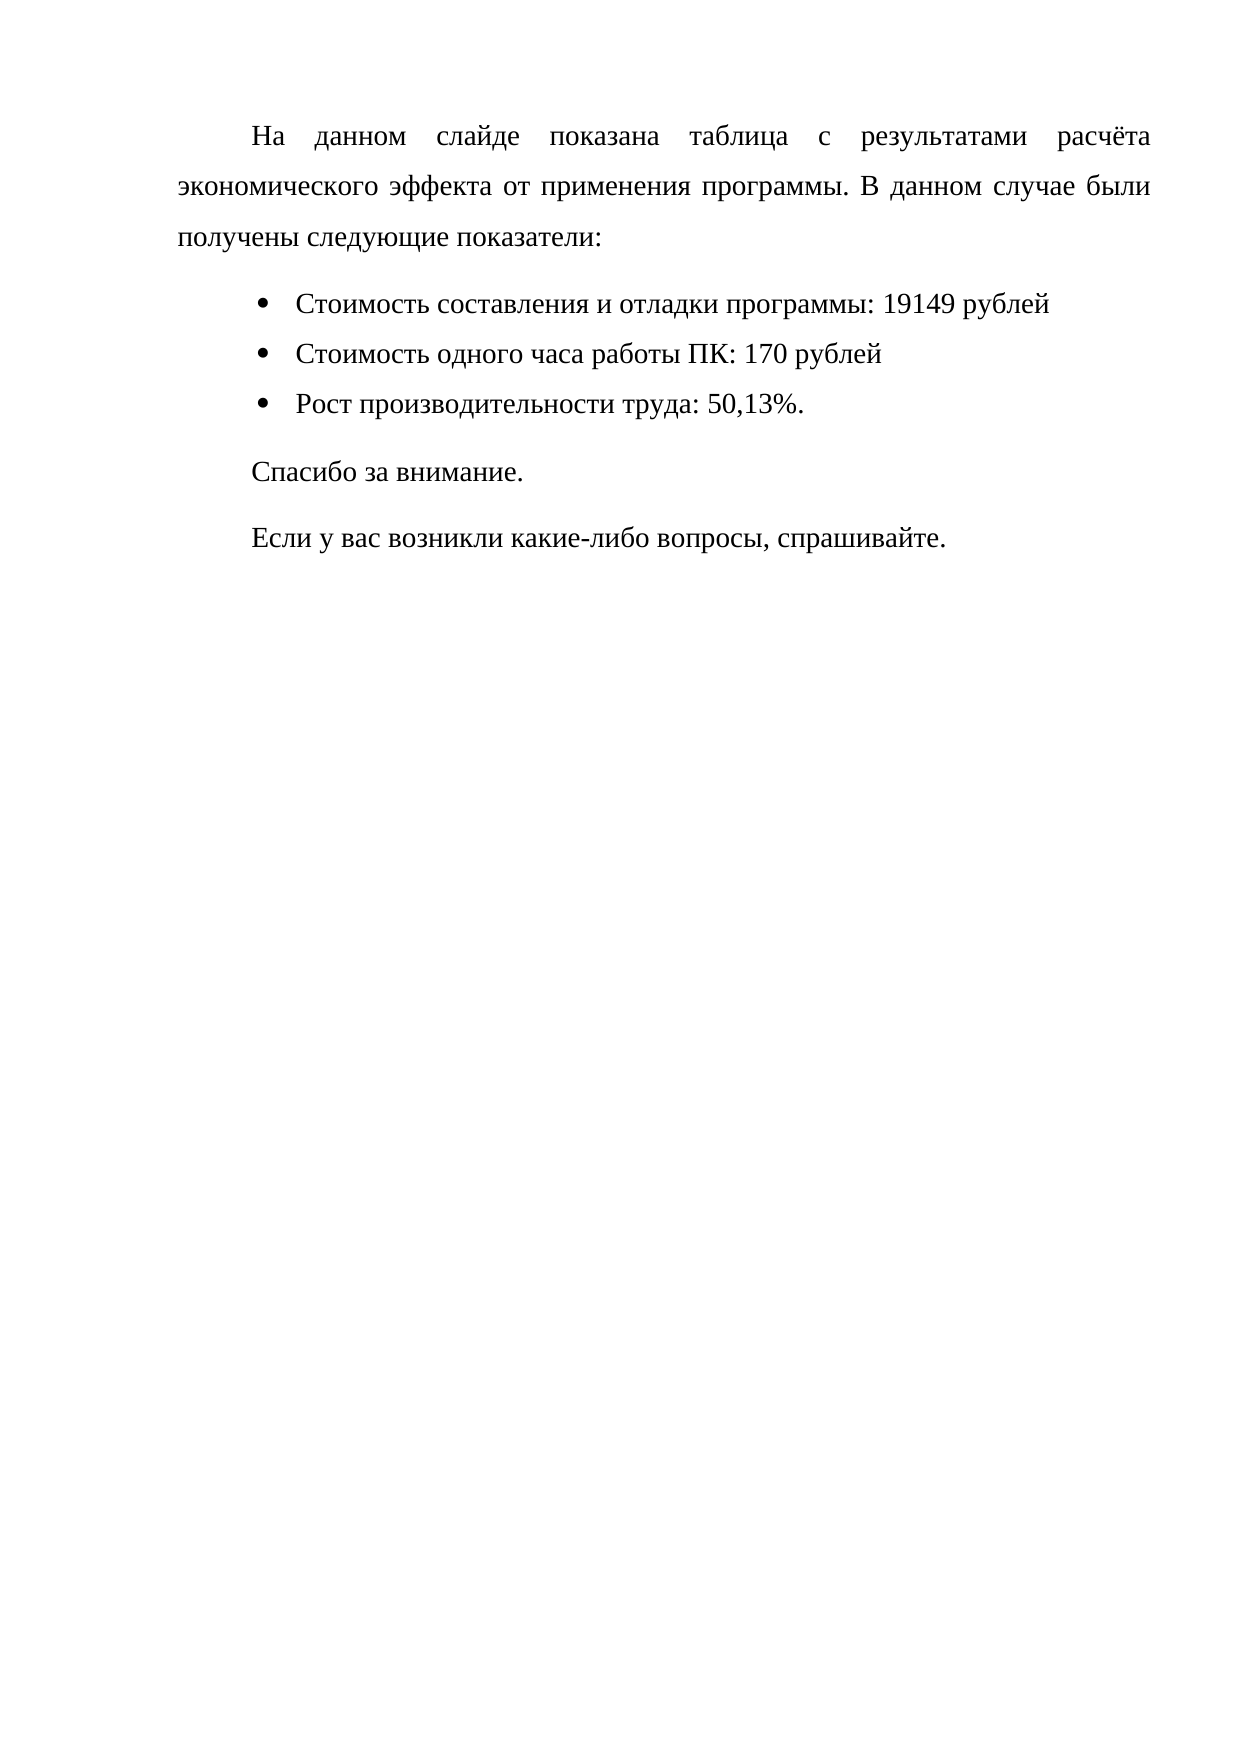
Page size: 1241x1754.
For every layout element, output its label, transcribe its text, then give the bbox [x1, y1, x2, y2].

list Рост производительности труда: 50,13%. [258, 387, 1152, 420]
text Спасибо за внимание. [177, 454, 1152, 487]
text Если у вас возникли какие-либо вопросы, спрашивайте. [177, 521, 1152, 554]
list Стоимость составления и отладки программы: 19149 рублей [258, 286, 1152, 319]
text На данном слайде показана таблица с результатами расчёта экономического эффекта от применения программы. В данном случае были получены следующие показатели: [177, 118, 1152, 252]
list Стоимость одного часа работы ПК: 170 рублей [258, 336, 1152, 370]
